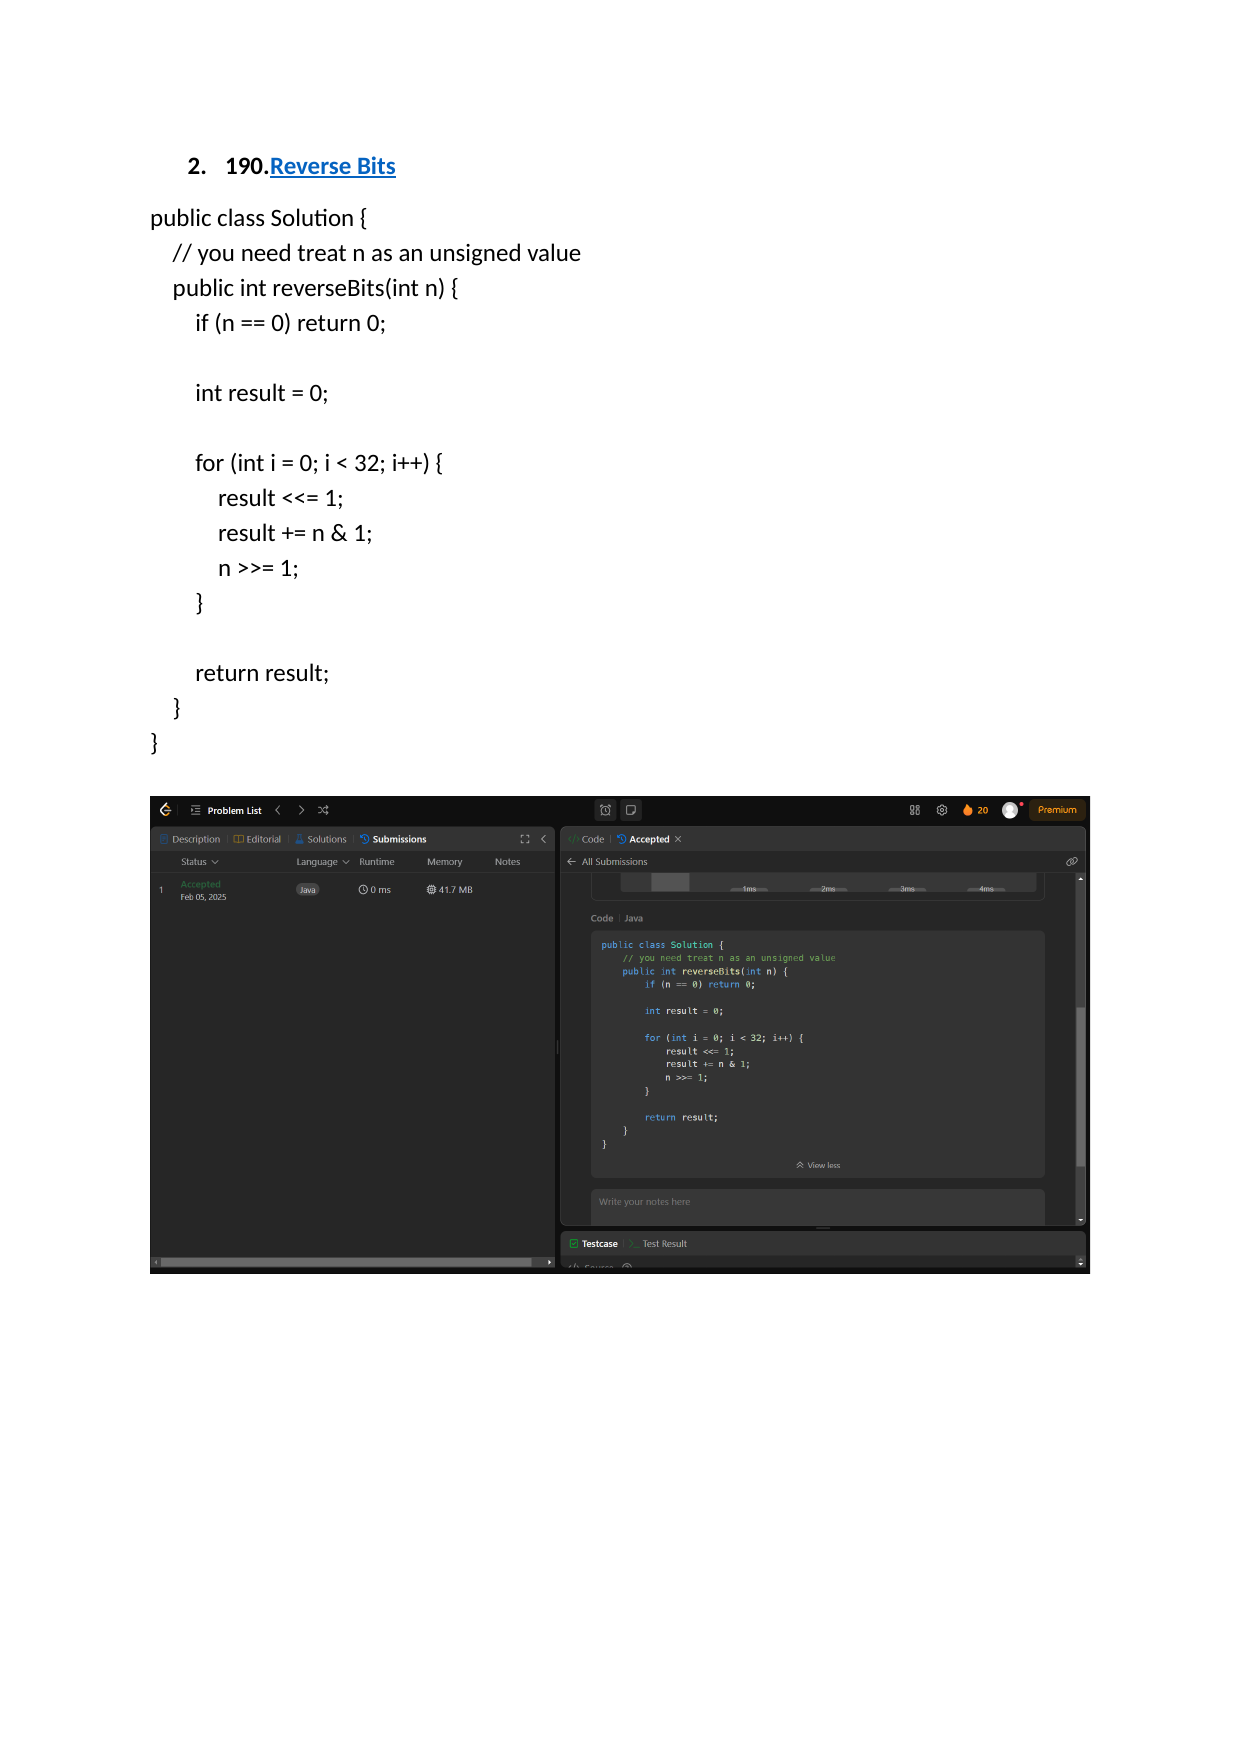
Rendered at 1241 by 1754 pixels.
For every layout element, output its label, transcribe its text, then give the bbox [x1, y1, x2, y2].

text public class Solution { [150, 202, 1090, 232]
text int result = 0; [150, 377, 1090, 407]
text result += n & 1; [150, 517, 1090, 547]
list 190.Reverse Bits [187, 150, 1090, 181]
text return result; [150, 657, 1090, 687]
text if (n == 0) return 0; [150, 307, 1090, 337]
text } [150, 587, 1090, 617]
text for (int i = 0; i < 32; i++) { [150, 447, 1090, 477]
picture [150, 796, 1091, 1274]
text result <<= 1; [150, 482, 1090, 512]
text } [150, 727, 1090, 757]
text n >>= 1; [150, 552, 1090, 582]
text // you need treat n as an unsigned value [150, 237, 1090, 267]
text } [150, 692, 1090, 722]
text public int reverseBits(int n) { [150, 272, 1090, 302]
